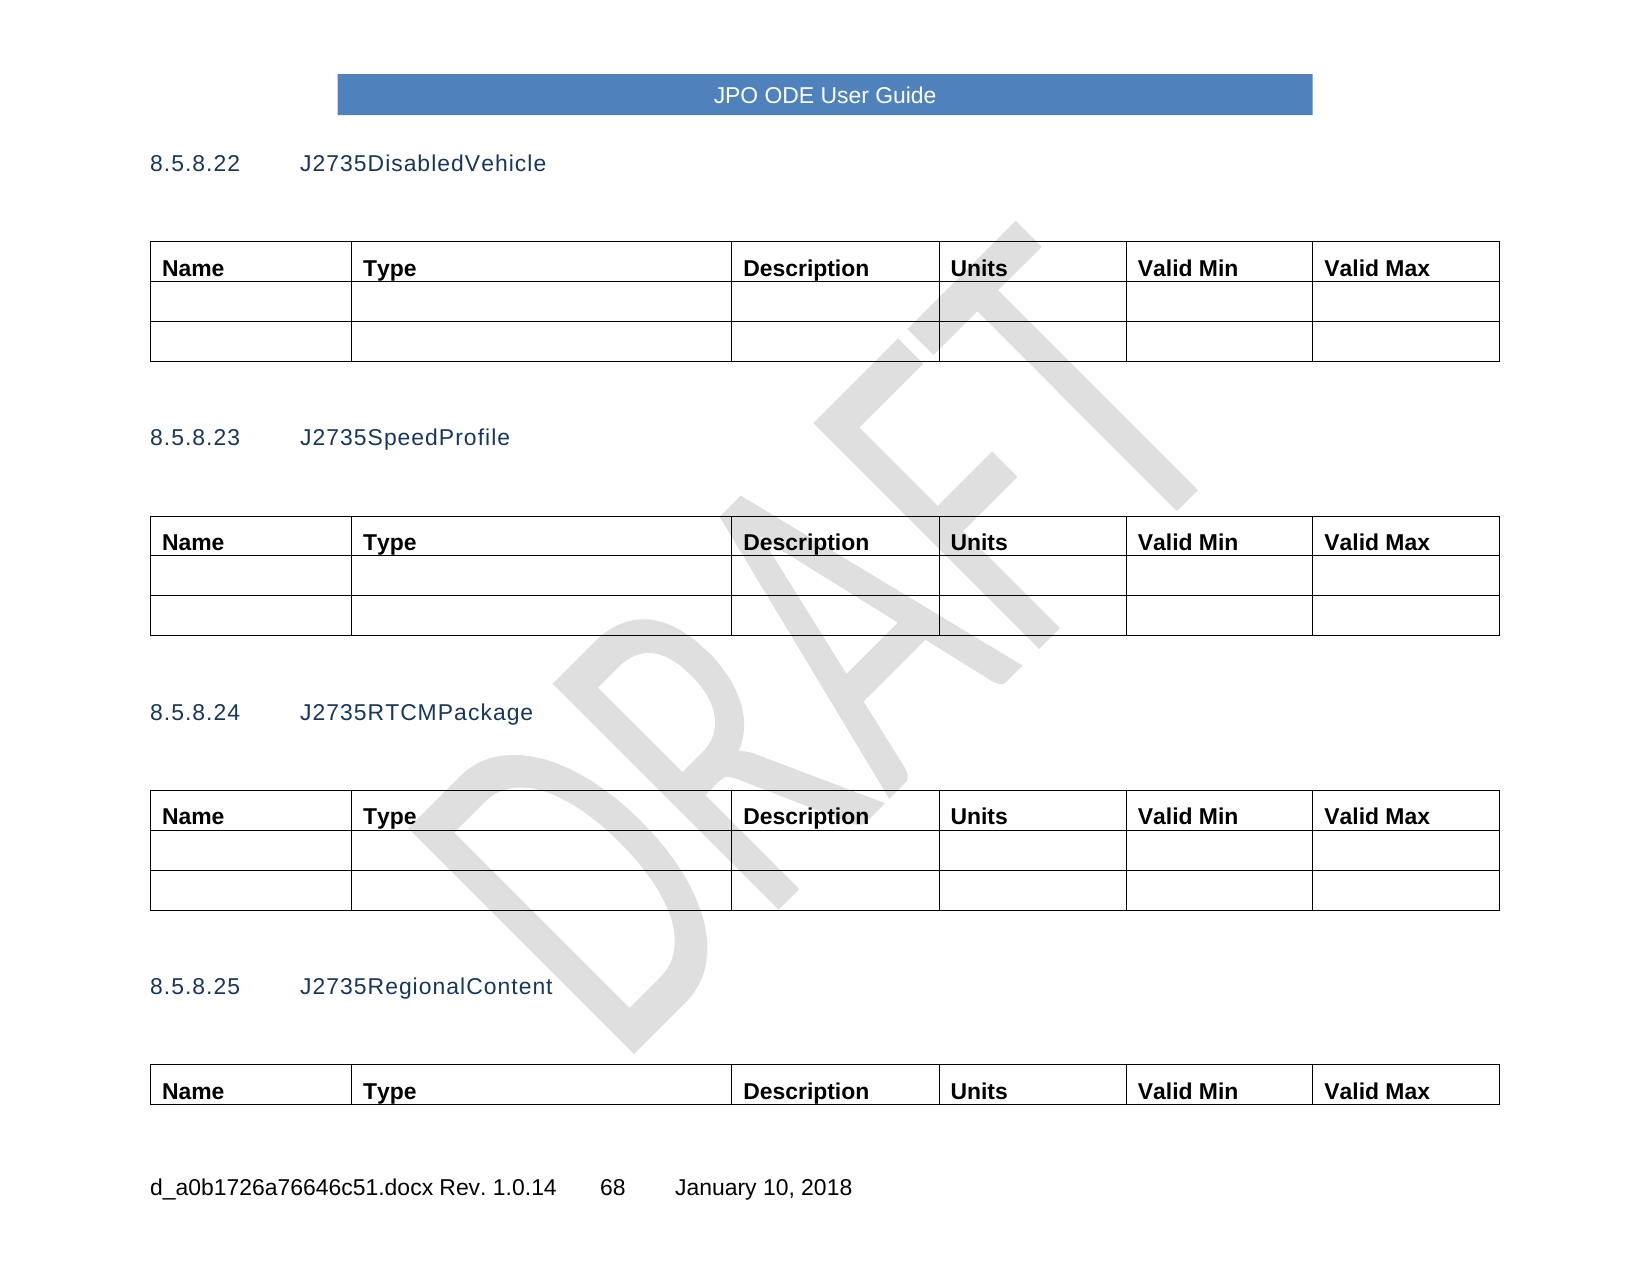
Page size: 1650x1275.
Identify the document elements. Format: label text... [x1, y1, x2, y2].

table_cell [732, 596, 939, 635]
subtitle J2735RegionalContent [150, 973, 1500, 999]
table_cell [732, 556, 939, 595]
table_cell [940, 596, 1126, 635]
table_header Name [151, 517, 351, 555]
table_header Units [940, 791, 1126, 830]
table_header Units [940, 242, 1126, 281]
table_cell [151, 322, 351, 361]
table_cell [352, 282, 731, 321]
table_cell [1313, 871, 1499, 909]
table_cell [352, 871, 731, 909]
table_header Description [732, 791, 939, 830]
table_cell [1127, 556, 1312, 595]
table_header Valid Max [1313, 1065, 1499, 1104]
table_cell [1127, 871, 1312, 909]
table_cell [940, 282, 1126, 321]
table_cell [151, 871, 351, 909]
table_cell [732, 831, 939, 869]
table_header Valid Max [1313, 517, 1499, 555]
table_cell [352, 596, 731, 635]
subtitle J2735RTCMPackage [150, 698, 1500, 725]
table_header Valid Max [1313, 242, 1499, 281]
table_cell [940, 556, 1126, 595]
table_cell [1313, 556, 1499, 595]
table_header Name [151, 1065, 351, 1104]
table_header Type [352, 242, 731, 281]
table_header Valid Min [1127, 242, 1312, 281]
table_cell [352, 831, 731, 869]
table_header Valid Max [1313, 791, 1499, 830]
table_cell [940, 871, 1126, 909]
table_cell [1127, 831, 1312, 869]
table_cell [940, 322, 1126, 361]
table_header Name [151, 791, 351, 830]
table_cell [732, 871, 939, 909]
table_header Valid Min [1127, 517, 1312, 555]
table_header Type [352, 1065, 731, 1104]
table_cell [352, 556, 731, 595]
table_header Description [732, 242, 939, 281]
table_cell [732, 322, 939, 361]
table_header Name [151, 242, 351, 281]
table_cell [1127, 322, 1312, 361]
table_cell [1127, 596, 1312, 635]
table_header Description [732, 517, 939, 555]
table_cell [151, 831, 351, 869]
table_cell [1127, 282, 1312, 321]
table_header Type [352, 517, 731, 555]
table_cell [940, 831, 1126, 869]
table_header Description [732, 1065, 939, 1104]
subtitle J2735DisabledVehicle [150, 150, 1500, 176]
table_cell [352, 322, 731, 361]
table_header Valid Min [1127, 1065, 1312, 1104]
table_cell [1313, 831, 1499, 869]
table_cell [1313, 322, 1499, 361]
table_header Valid Min [1127, 791, 1312, 830]
table_header Units [940, 517, 1126, 555]
subtitle J2735SpeedProfile [150, 424, 1500, 451]
table_cell [1313, 596, 1499, 635]
table_cell [1313, 282, 1499, 321]
table_cell [151, 556, 351, 595]
table_header Type [352, 791, 731, 830]
table_cell [151, 282, 351, 321]
table_header Units [940, 1065, 1126, 1104]
table_cell [732, 282, 939, 321]
table_cell [151, 596, 351, 635]
